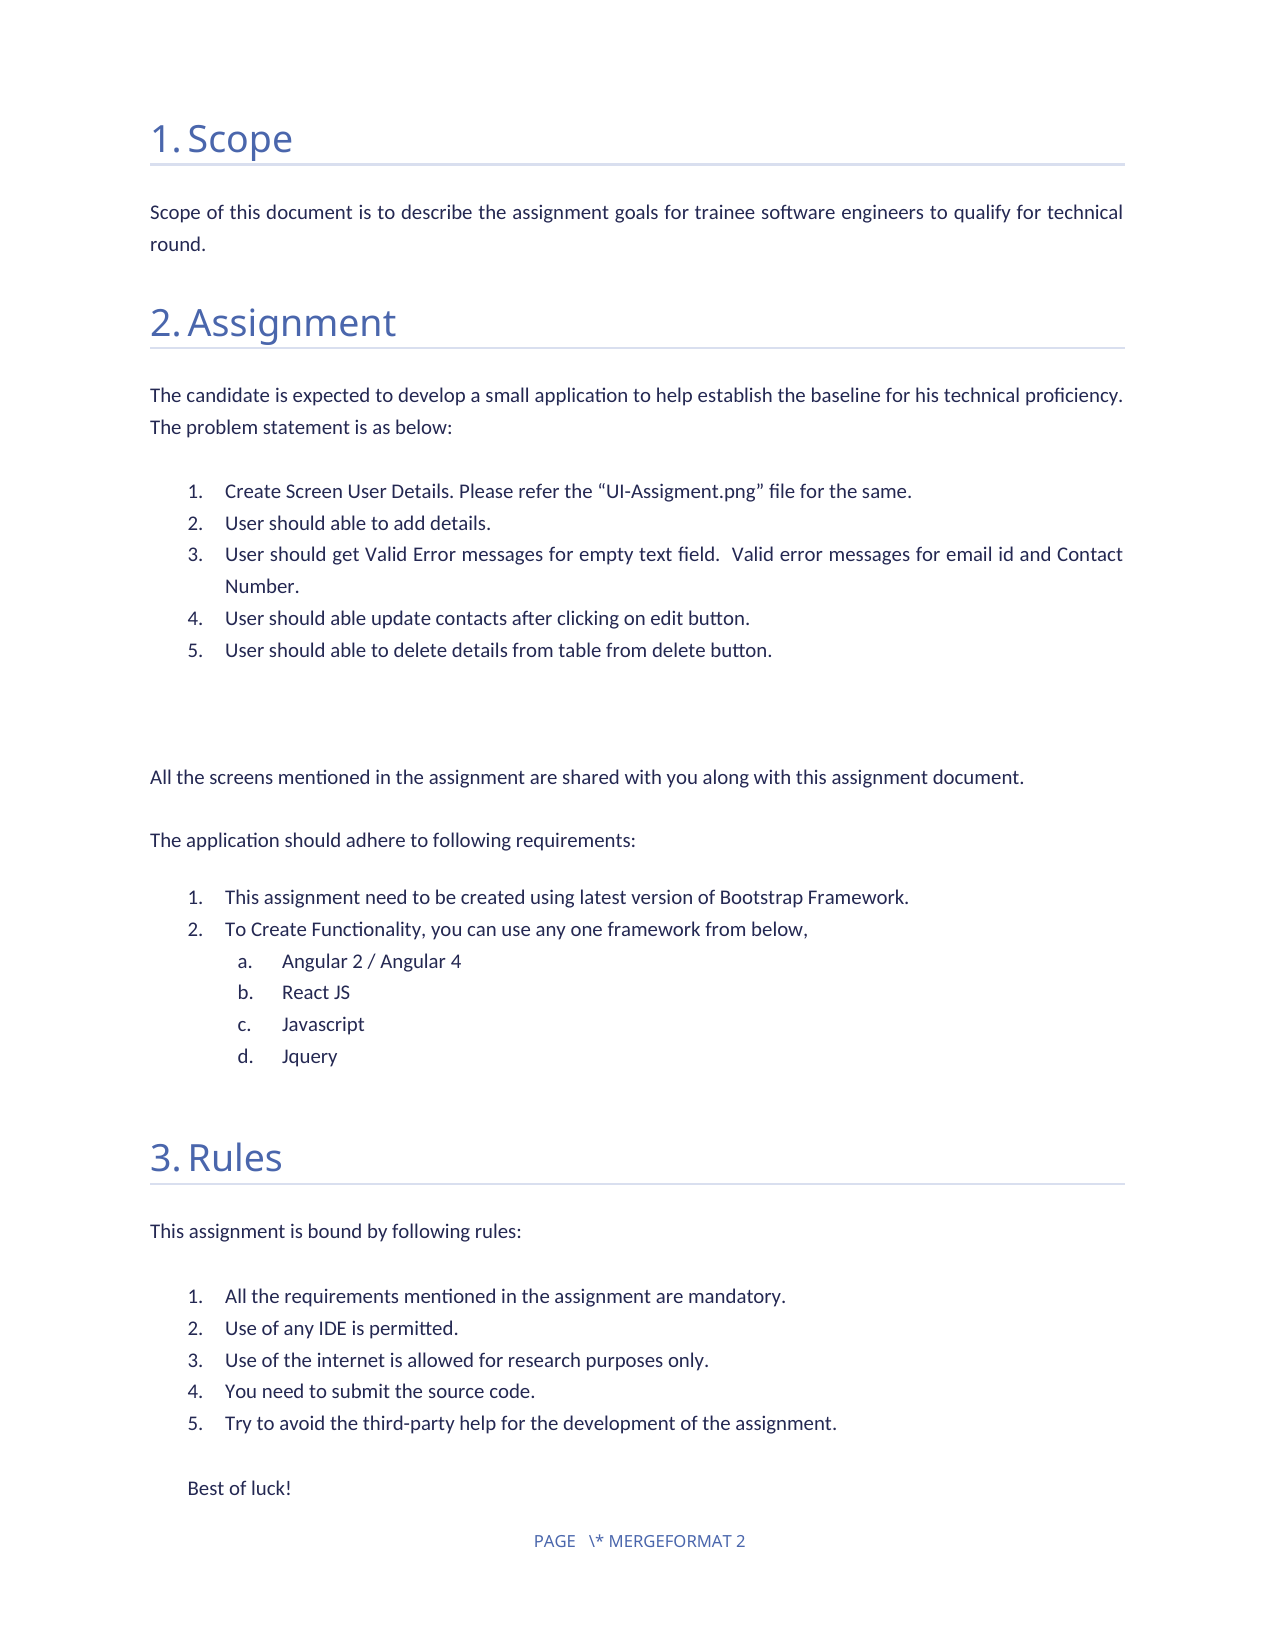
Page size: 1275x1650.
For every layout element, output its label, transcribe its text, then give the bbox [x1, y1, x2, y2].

list Create Screen User Details. Please refer the “UI-Assigment.png” file for the same. [187, 478, 1125, 503]
list This assignment need to be created using latest version of Bootstrap Framework. [187, 884, 1125, 910]
text The application should adhere to following requirements: [150, 827, 1125, 853]
text This assignment is bound by following rules: [150, 1218, 1125, 1244]
subtitle Rules [150, 1132, 1125, 1183]
list To Create Functionality, you can use any one framework from below, [187, 916, 1125, 941]
text The candidate is expected to develop a small application to help establish the baseline for his technical proficiency. The problem statement is as below: [150, 383, 1125, 440]
list Angular 2 / Angular 4 [237, 948, 1125, 973]
list You need to submit the source code. [187, 1379, 1125, 1404]
list Javascript [237, 1011, 1125, 1037]
list All the requirements mentioned in the assignment are mandatory. [187, 1283, 1125, 1309]
list User should get Valid Error messages for empty text field. Valid error messages for email id and Contact Number. [187, 542, 1125, 599]
list User should able to add details. [187, 510, 1125, 535]
text Best of luck! [187, 1476, 1125, 1501]
list Try to avoid the third-party help for the development of the assignment. [187, 1411, 1125, 1436]
subtitle Assignment [150, 296, 1125, 347]
list React JS [237, 979, 1125, 1005]
list Use of the internet is allowed for research purposes only. [187, 1347, 1125, 1372]
text Scope of this document is to describe the assignment goals for trainee software engineers to qualify for technical round. [150, 199, 1125, 256]
subtitle Scope [150, 112, 1125, 163]
list Use of any IDE is permitted. [187, 1315, 1125, 1341]
text All the screens mentioned in the assignment are shared with you along with this assignment document. [150, 764, 1125, 789]
list User should able to delete details from table from delete button. [187, 637, 1125, 662]
list Jquery [237, 1043, 1125, 1068]
list User should able update contacts after clicking on edit button. [187, 605, 1125, 631]
